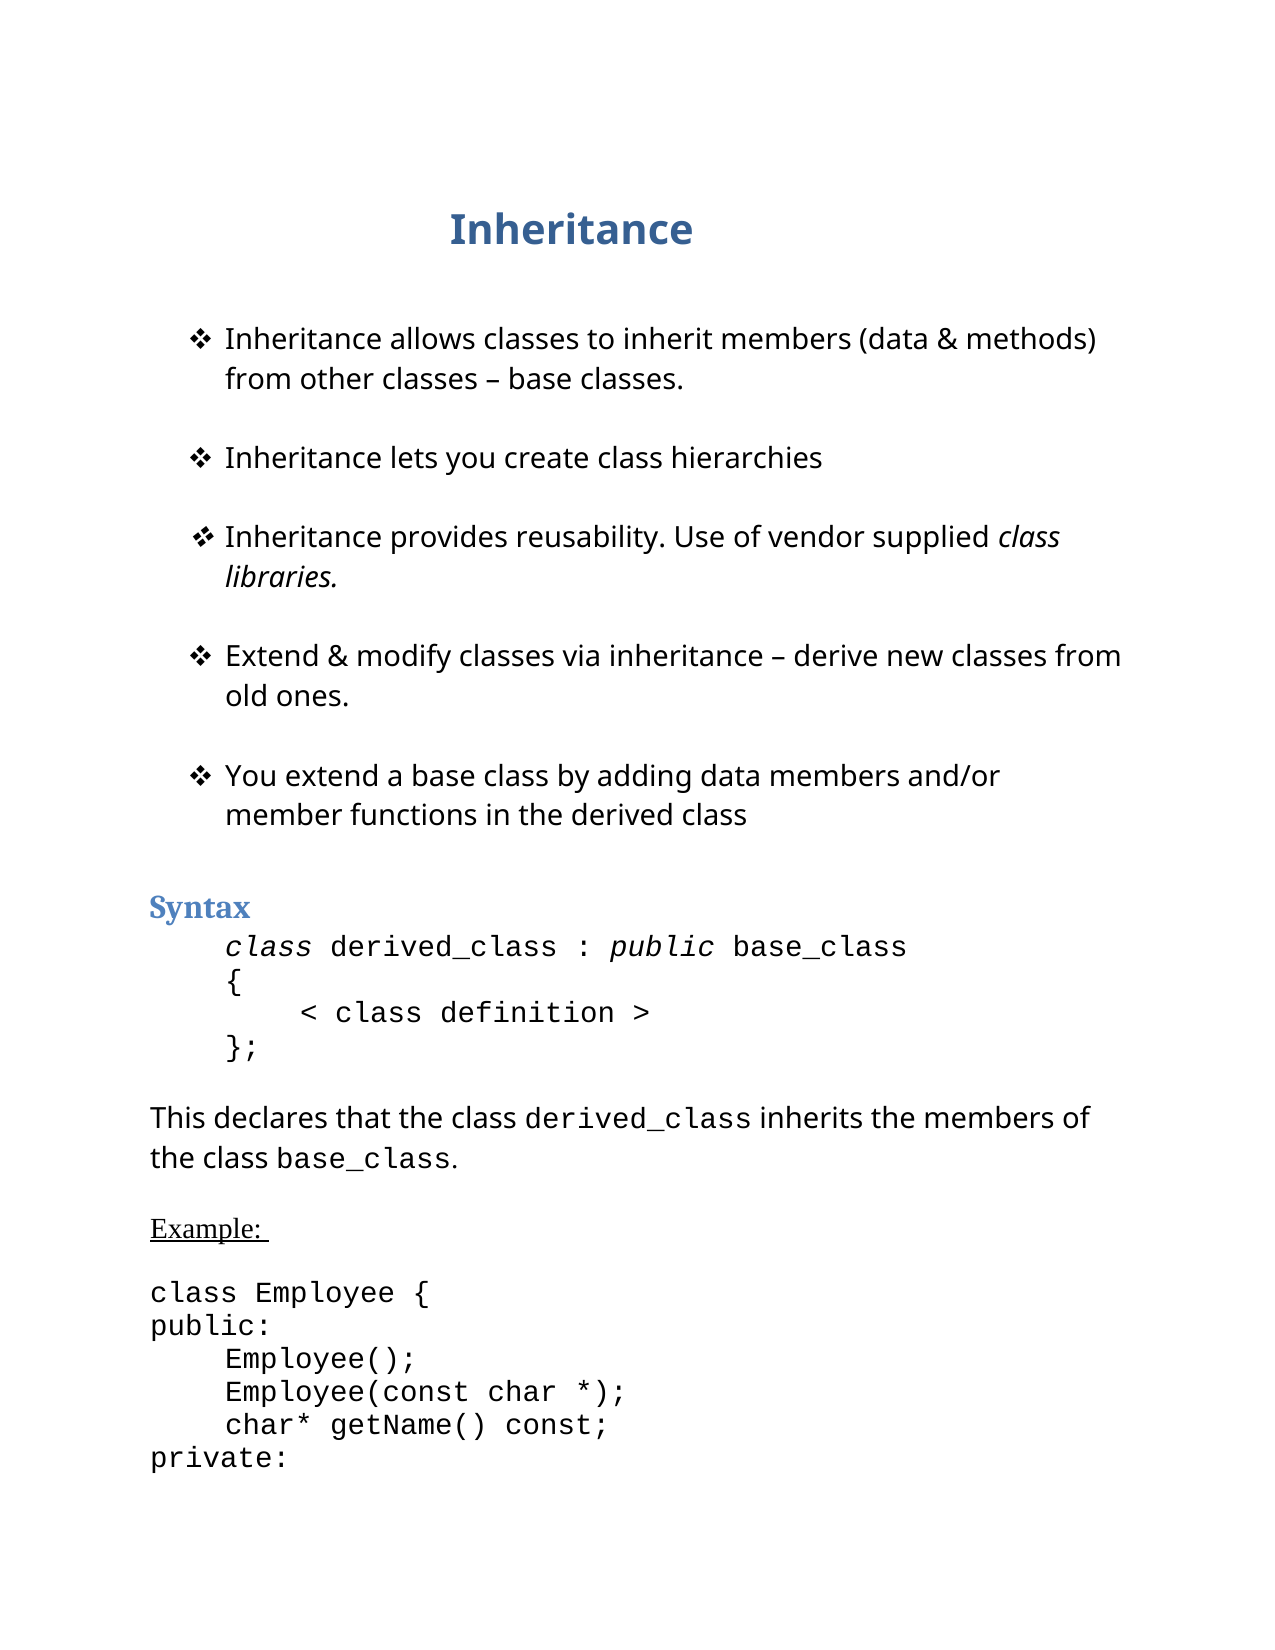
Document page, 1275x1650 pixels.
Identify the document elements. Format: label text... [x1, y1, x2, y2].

list Inheritance allows classes to inherit members (data & methods) from other classes – base classes. [187, 318, 1125, 398]
text private: [150, 1443, 1125, 1476]
text class Employee { [150, 1278, 1125, 1311]
list Extend & modify classes via inheritance – derive new classes from old ones. [187, 636, 1125, 715]
subtitle Inheritance [375, 200, 1125, 257]
list Inheritance lets you create class hierarchies [187, 437, 1125, 477]
text < class definition > [150, 999, 1125, 1032]
text Employee(const char *); [150, 1377, 1125, 1410]
text Example: [150, 1211, 1125, 1244]
subtitle Syntax [150, 888, 1125, 927]
list Inheritance provides reusability. Use of vendor supplied class libraries. [187, 517, 1125, 596]
list You extend a base class by adding data members and/or member functions in the derived class [187, 755, 1125, 834]
text public: [150, 1311, 1125, 1344]
text { [150, 966, 1125, 999]
text char* getName() const; [150, 1410, 1125, 1443]
text }; [150, 1032, 1125, 1065]
text class derived_class : public base_class [150, 933, 1125, 966]
text Employee(); [150, 1344, 1125, 1377]
text This declares that the class derived_class inherits the members of the class base_class. [150, 1098, 1125, 1177]
